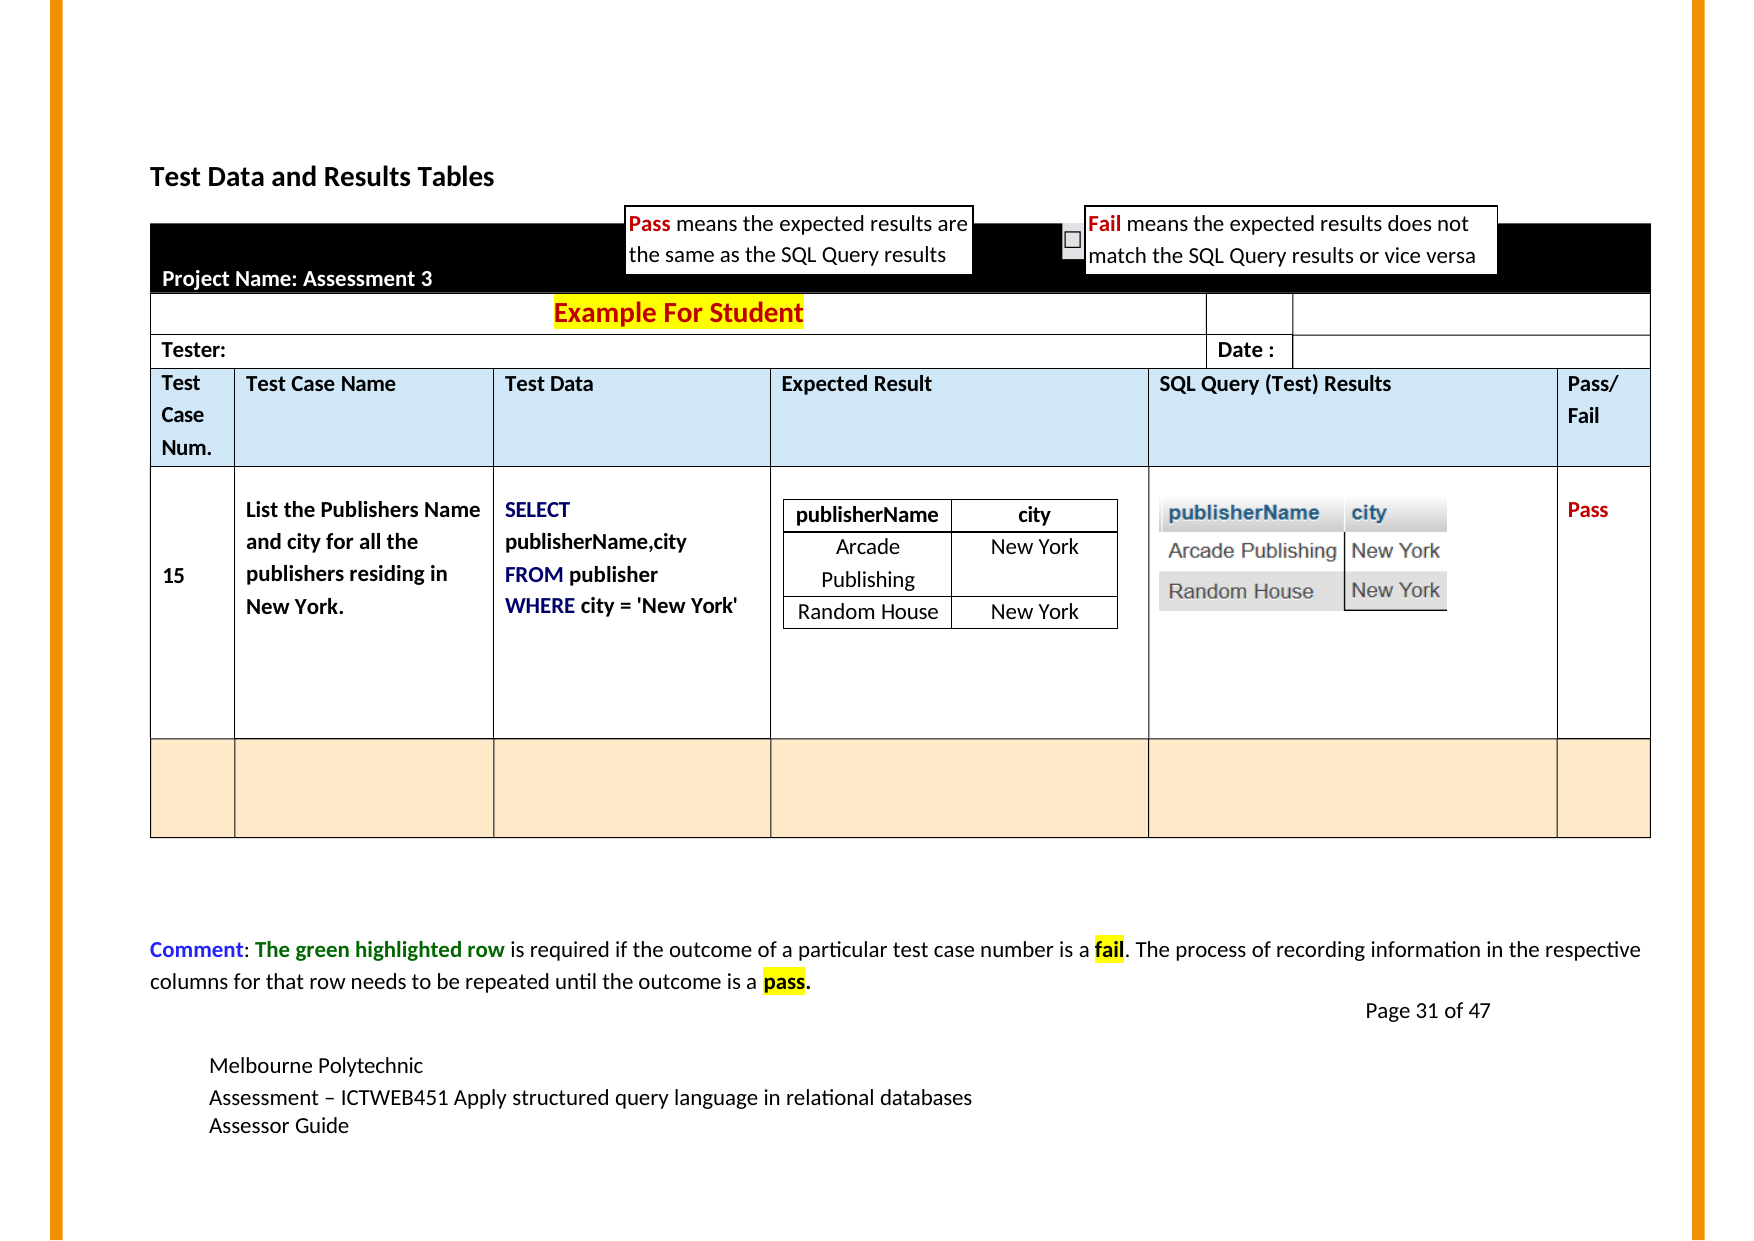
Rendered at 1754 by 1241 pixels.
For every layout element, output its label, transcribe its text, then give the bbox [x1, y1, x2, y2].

table_header publisherName [784, 500, 951, 531]
table_cell New York [952, 597, 1117, 628]
text Melbourne Polytechnic [209, 1051, 1685, 1079]
table_cell Arcade Publishing [784, 533, 951, 596]
text Comment: The green highlighted row is required if the outcome of a particular test case number is a fail. The process of recording information in the respective columns for that row needs to be repeated until the outcome is a pass. [150, 935, 1685, 995]
text Page 31 of 47 [139, 999, 1491, 1024]
table_header city [952, 500, 1117, 531]
subtitle Test Data and Results Tables [150, 158, 1685, 193]
table_cell Random House [784, 597, 951, 628]
table_cell New York [952, 533, 1117, 596]
picture [1159, 495, 1447, 611]
